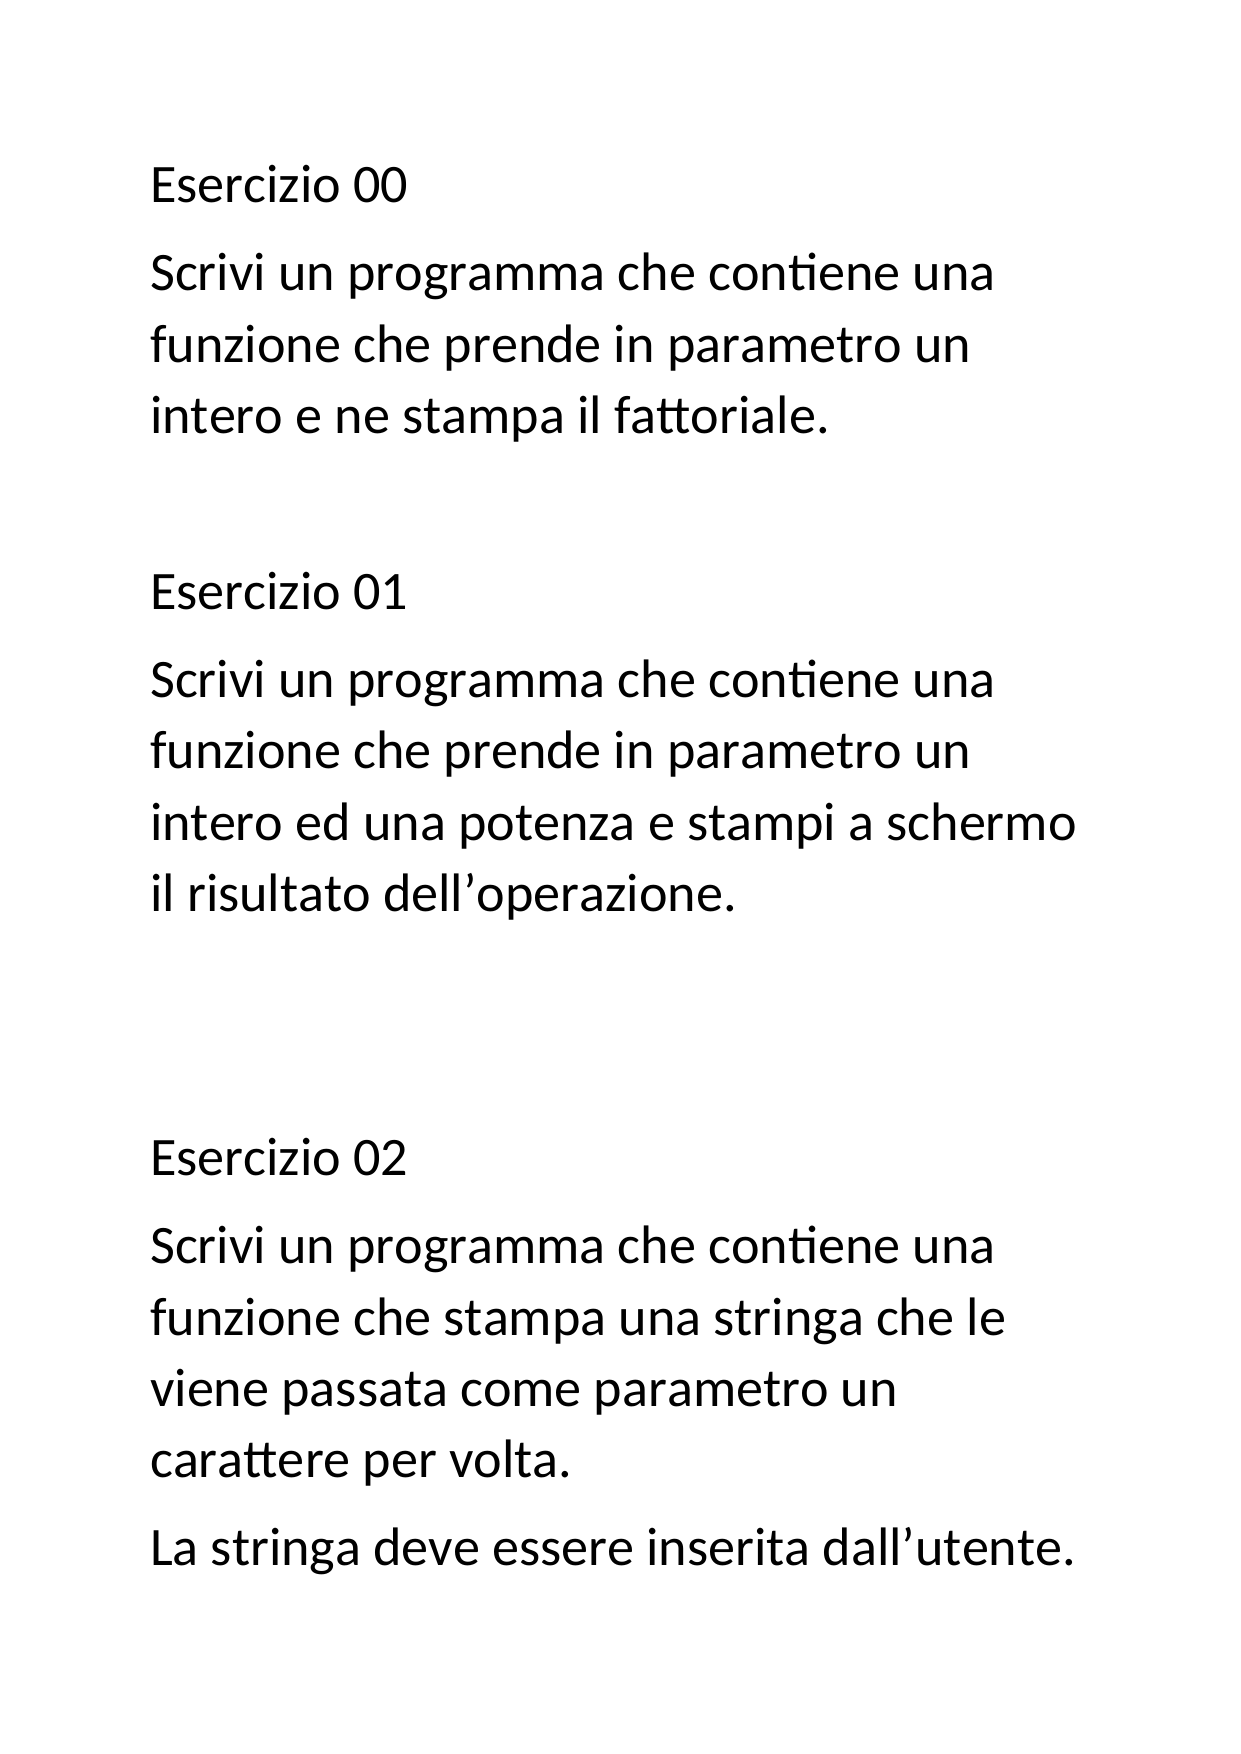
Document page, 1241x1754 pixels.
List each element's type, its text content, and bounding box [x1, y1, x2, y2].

text Scrivi un programma che contiene una funzione che stampa una stringa che le viene passata come parametro un carattere per volta. [150, 1211, 1090, 1491]
text Scrivi un programma che contiene una funzione che prende in parametro un intero e ne stampa il fattoriale. [150, 238, 1090, 447]
text Scrivi un programma che contiene una funzione che prende in parametro un intero ed una potenza e stampi a schermo il risultato dell’operazione. [150, 645, 1090, 925]
text Esercizio 02 [150, 1123, 1090, 1189]
text Esercizio 01 [150, 557, 1090, 623]
text La stringa deve essere inserita dall’utente. [150, 1513, 1090, 1579]
text Esercizio 00 [150, 150, 1090, 216]
